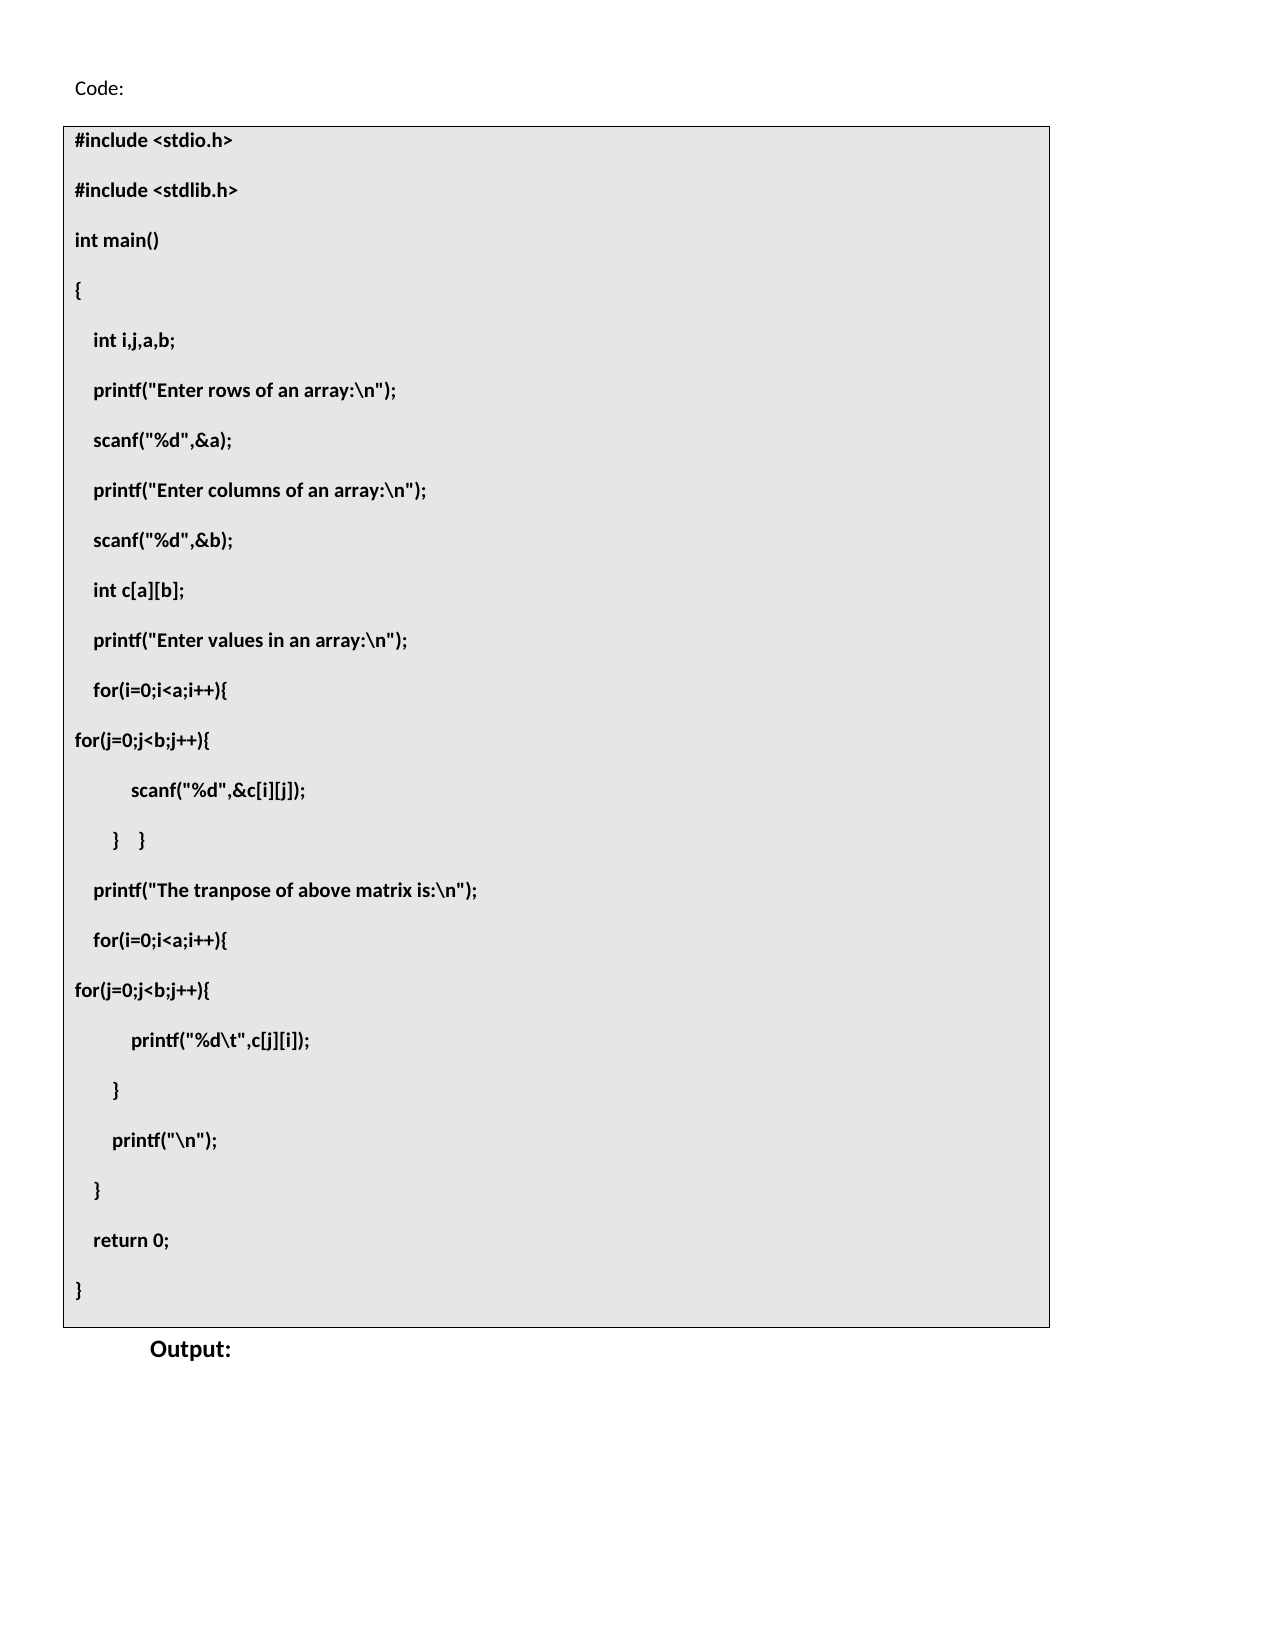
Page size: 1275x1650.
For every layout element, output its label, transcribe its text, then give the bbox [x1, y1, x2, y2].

text Code: [75, 75, 1200, 100]
text Output: [75, 1333, 1200, 1364]
table_header #include <stdio.h> #include <stdlib.h> int main() { int i,j,a,b; printf("Enter rows of an array:\n"); scanf("%d",&a); printf("Enter columns of an array:\n"); scanf("%d",&b); int c[a][b]; printf("Enter values in an array:\n"); for(i=0;i<a;i++){ for(j=0;j<b;j++){ scanf("%d",&c[i][j]); } } printf("The tranpose of above matrix is:\n"); for(i=0;i<a;i++){ for(j=0;j<b;j++){ printf("%d\t",c[j][i]); } printf("\n"); } return 0; } [64, 127, 1049, 1327]
